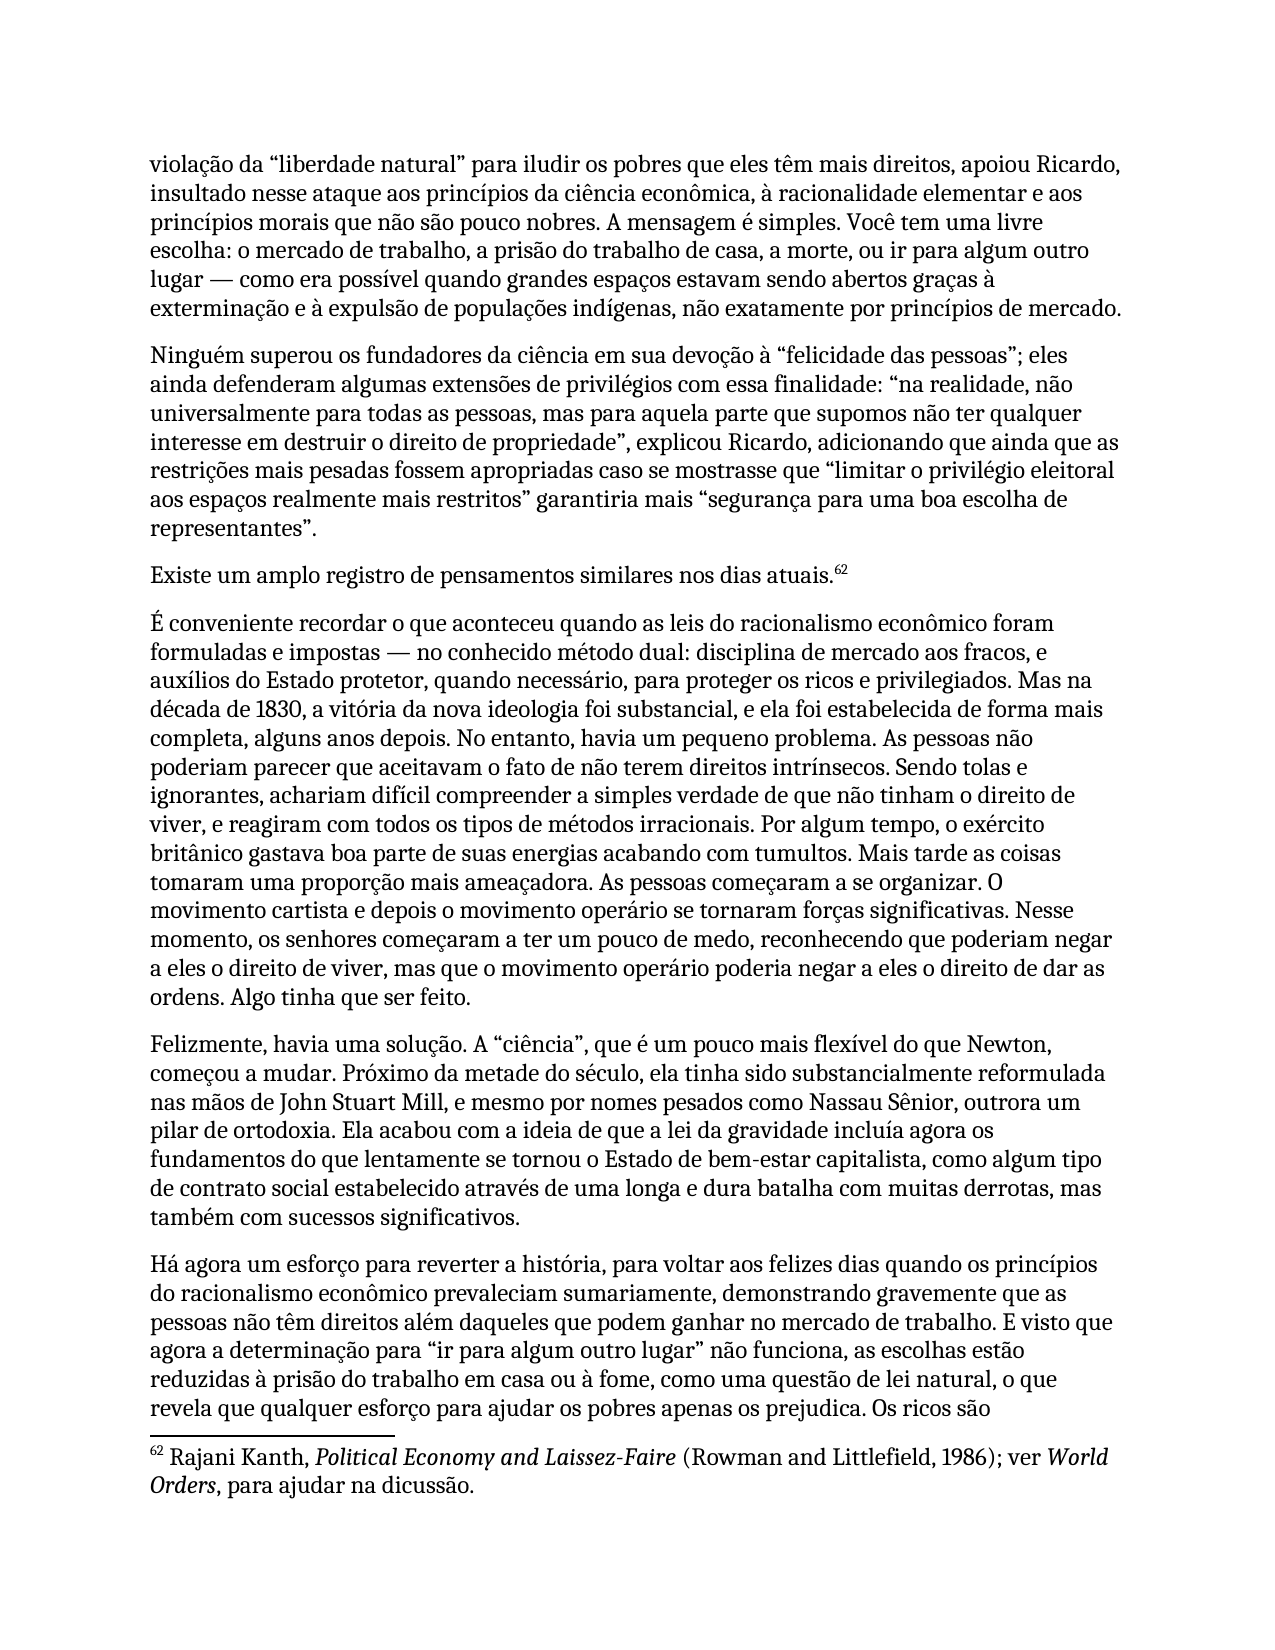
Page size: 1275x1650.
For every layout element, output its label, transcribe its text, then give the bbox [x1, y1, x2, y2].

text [150, 150, 1125, 322]
text Felizmente, havia uma solução. A “ciência”, que é um pouco mais flexível do que Newton, começou a mudar. Próximo da metade do século, ela tinha sido substancialmente reformulada nas mãos de John Stuart Mill, e mesmo por nomes pesados como Nassau Sênior, outrora um pilar de ortodoxia. Ela acabou com a ideia de que a lei da gravidade incluía agora os fundamentos do que lentamente se tornou o Estado de bem-estar capitalista, como algum tipo de contrato social estabelecido através de uma longa e dura batalha com muitas derrotas, mas também com sucessos significativos. [150, 1030, 1125, 1231]
text Ninguém superou os fundadores da ciência em sua devoção à “felicidade das pessoas”; eles ainda defenderam algumas extensões de privilégios com essa finalidade: “na realidade, não universalmente para todas as pessoas, mas para aquela parte que supomos não ter qualquer interesse em destruir o direito de propriedade”, explicou Ricardo, adicionando que ainda que as restrições mais pesadas fossem apropriadas caso se mostrasse que “limitar o privilégio eleitoral aos espaços realmente mais restritos” garantiria mais “segurança para uma boa escolha de representantes”. [150, 341, 1125, 542]
text Existe um amplo registro de pensamentos similares nos dias atuais. [150, 561, 1125, 590]
text É conveniente recordar o que aconteceu quando as leis do racionalismo econômico foram formuladas e impostas — no conhecido método dual: disciplina de mercado aos fracos, e auxílios do Estado protetor, quando necessário, para proteger os ricos e privilegiados. Mas na década de 1830, a vitória da nova ideologia foi substancial, e ela foi estabelecida de forma mais completa, alguns anos depois. No entanto, havia um pequeno problema. As pessoas não poderiam parecer que aceitavam o fato de não terem direitos intrínsecos. Sendo tolas e ignorantes, achariam difícil compreender a simples verdade de que não tinham o direito de viver, e reagiram com todos os tipos de métodos irracionais. Por algum tempo, o exército britânico gastava boa parte de suas energias acabando com tumultos. Mais tarde as coisas tomaram uma proporção mais ameaçadora. As pessoas começaram a se organizar. O movimento cartista e depois o movimento operário se tornaram forças significativas. Nesse momento, os senhores começaram a ter um pouco de medo, reconhecendo que poderiam negar a eles o direito de viver, mas que o movimento operário poderia negar a eles o direito de dar as ordens. Algo tinha que ser feito. [150, 609, 1125, 1011]
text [150, 1250, 1125, 1422]
